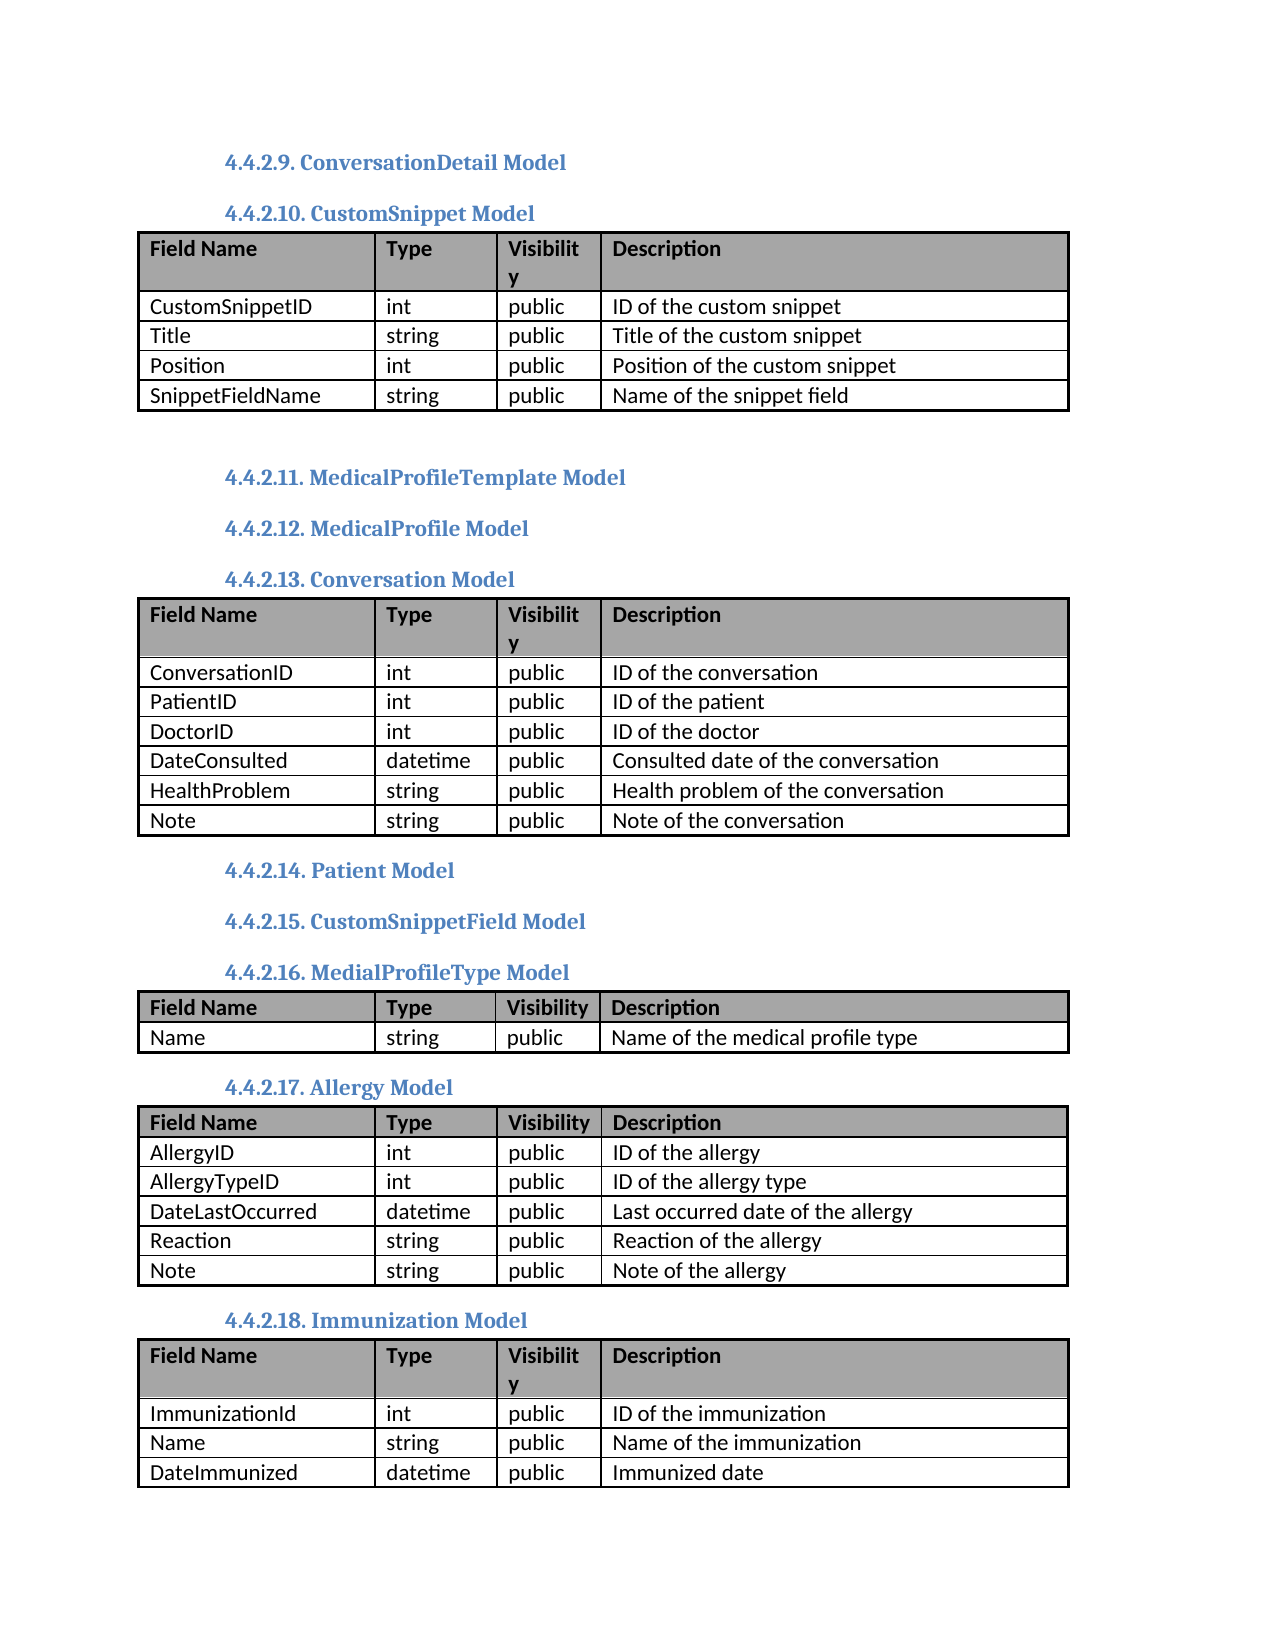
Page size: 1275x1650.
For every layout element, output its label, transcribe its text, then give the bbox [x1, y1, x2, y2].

subtitle 4.4.2.16. MedialProfileType Model [150, 960, 1125, 986]
table_cell Position of the custom snippet [602, 351, 1067, 379]
table_cell Title of the custom snippet [602, 322, 1067, 349]
table_cell string [376, 322, 496, 349]
table_cell datetime [376, 1197, 496, 1225]
table_cell ID of the conversation [602, 658, 1067, 686]
table_cell public [498, 747, 600, 775]
table_cell string [376, 806, 496, 834]
table_header Visibility [498, 1341, 600, 1397]
table_header Field Name [140, 234, 374, 290]
table_cell public [498, 1429, 600, 1457]
table_cell Last occurred date of the allergy [602, 1197, 1066, 1225]
table_cell int [376, 292, 496, 320]
table_cell Name [140, 1023, 374, 1051]
table_cell public [498, 322, 600, 349]
table_cell Reaction [140, 1227, 374, 1254]
table_cell int [376, 688, 496, 716]
table_cell public [498, 688, 600, 716]
table_cell Position [140, 351, 374, 379]
table_cell public [496, 1023, 599, 1051]
subtitle 4.4.2.10. CustomSnippet Model [150, 201, 1125, 227]
table_header Type [376, 600, 496, 656]
subtitle 4.4.2.15. CustomSnippetField Model [150, 909, 1125, 935]
table_header Description [602, 600, 1067, 656]
table_header Field Name [140, 1341, 374, 1397]
table_header Field Name [140, 993, 374, 1021]
table_cell public [498, 1256, 601, 1284]
table_cell HealthProblem [140, 776, 374, 804]
table_cell Name of the medical profile type [601, 1023, 1067, 1051]
table_cell DoctorID [140, 717, 374, 745]
table_cell public [498, 1399, 600, 1427]
table_cell Note of the conversation [602, 806, 1067, 834]
table_cell Reaction of the allergy [602, 1227, 1066, 1254]
table_cell Title [140, 322, 374, 349]
table_cell ID of the allergy type [602, 1167, 1066, 1195]
table_cell public [498, 292, 600, 320]
subtitle 4.4.2.14. Patient Model [150, 858, 1125, 884]
table_cell int [376, 1399, 496, 1427]
table_cell PatientID [140, 688, 374, 716]
table_header Field Name [140, 1108, 374, 1136]
table_cell public [498, 1458, 600, 1486]
table_cell public [498, 776, 600, 804]
table_cell DateLastOccurred [140, 1197, 374, 1225]
table_cell public [498, 1167, 601, 1195]
table_cell Name of the snippet field [602, 381, 1067, 409]
table_cell ID of the allergy [602, 1138, 1066, 1166]
table_header Field Name [140, 600, 374, 656]
table_cell int [376, 658, 496, 686]
table_cell public [498, 351, 600, 379]
table_cell Name [140, 1429, 374, 1457]
table_cell public [498, 381, 600, 409]
subtitle 4.4.2.17. Allergy Model [150, 1075, 1125, 1101]
table_cell string [376, 776, 496, 804]
table_cell Name of the immunization [602, 1429, 1067, 1457]
subtitle 4.4.2.11. MedicalProfileTemplate Model [150, 465, 1125, 491]
table_cell ID of the doctor [602, 717, 1067, 745]
table_cell Health problem of the conversation [602, 776, 1067, 804]
table_cell DateImmunized [140, 1458, 374, 1486]
subtitle 4.4.2.12. MedicalProfile Model [150, 516, 1125, 542]
table_cell Note [140, 1256, 374, 1284]
table_header Type [376, 993, 495, 1021]
subtitle 4.4.2.18. Immunization Model [150, 1308, 1125, 1334]
table_cell string [376, 1023, 495, 1051]
table_cell datetime [376, 747, 496, 775]
table_cell datetime [376, 1458, 496, 1486]
table_cell Immunized date [602, 1458, 1067, 1486]
table_cell int [376, 1138, 496, 1166]
table_cell AllergyID [140, 1138, 374, 1166]
table_cell DateConsulted [140, 747, 374, 775]
table_header Visibility [496, 993, 599, 1021]
table_cell ImmunizationId [140, 1399, 374, 1427]
table_cell Note of the allergy [602, 1256, 1066, 1284]
table_cell AllergyTypeID [140, 1167, 374, 1195]
table_cell ID of the immunization [602, 1399, 1067, 1427]
table_cell public [498, 806, 600, 834]
table_cell CustomSnippetID [140, 292, 374, 320]
table_header Type [376, 234, 496, 290]
table_cell public [498, 1197, 601, 1225]
table_cell public [498, 1227, 601, 1254]
table_cell string [376, 1429, 496, 1457]
table_header Visibility [498, 600, 600, 656]
table_cell ConversationID [140, 658, 374, 686]
table_header Type [376, 1108, 496, 1136]
table_header Description [602, 1341, 1067, 1397]
table_cell Consulted date of the conversation [602, 747, 1067, 775]
table_cell ID of the patient [602, 688, 1067, 716]
table_header Description [602, 234, 1067, 290]
table_cell SnippetFieldName [140, 381, 374, 409]
table_cell string [376, 1256, 496, 1284]
subtitle 4.4.2.9. ConversationDetail Model [150, 150, 1125, 176]
table_cell int [376, 717, 496, 745]
table_header Description [602, 1108, 1066, 1136]
table_cell ID of the custom snippet [602, 292, 1067, 320]
table_cell int [376, 351, 496, 379]
table_header Description [601, 993, 1067, 1021]
subtitle 4.4.2.13. Conversation Model [150, 567, 1125, 593]
table_header Type [376, 1341, 496, 1397]
table_cell public [498, 1138, 601, 1166]
table_cell Note [140, 806, 374, 834]
table_cell public [498, 658, 600, 686]
table_cell string [376, 1227, 496, 1254]
table_cell string [376, 381, 496, 409]
table_header Visibility [498, 1108, 601, 1136]
table_cell public [498, 717, 600, 745]
table_header Visibility [498, 234, 600, 290]
table_cell int [376, 1167, 496, 1195]
